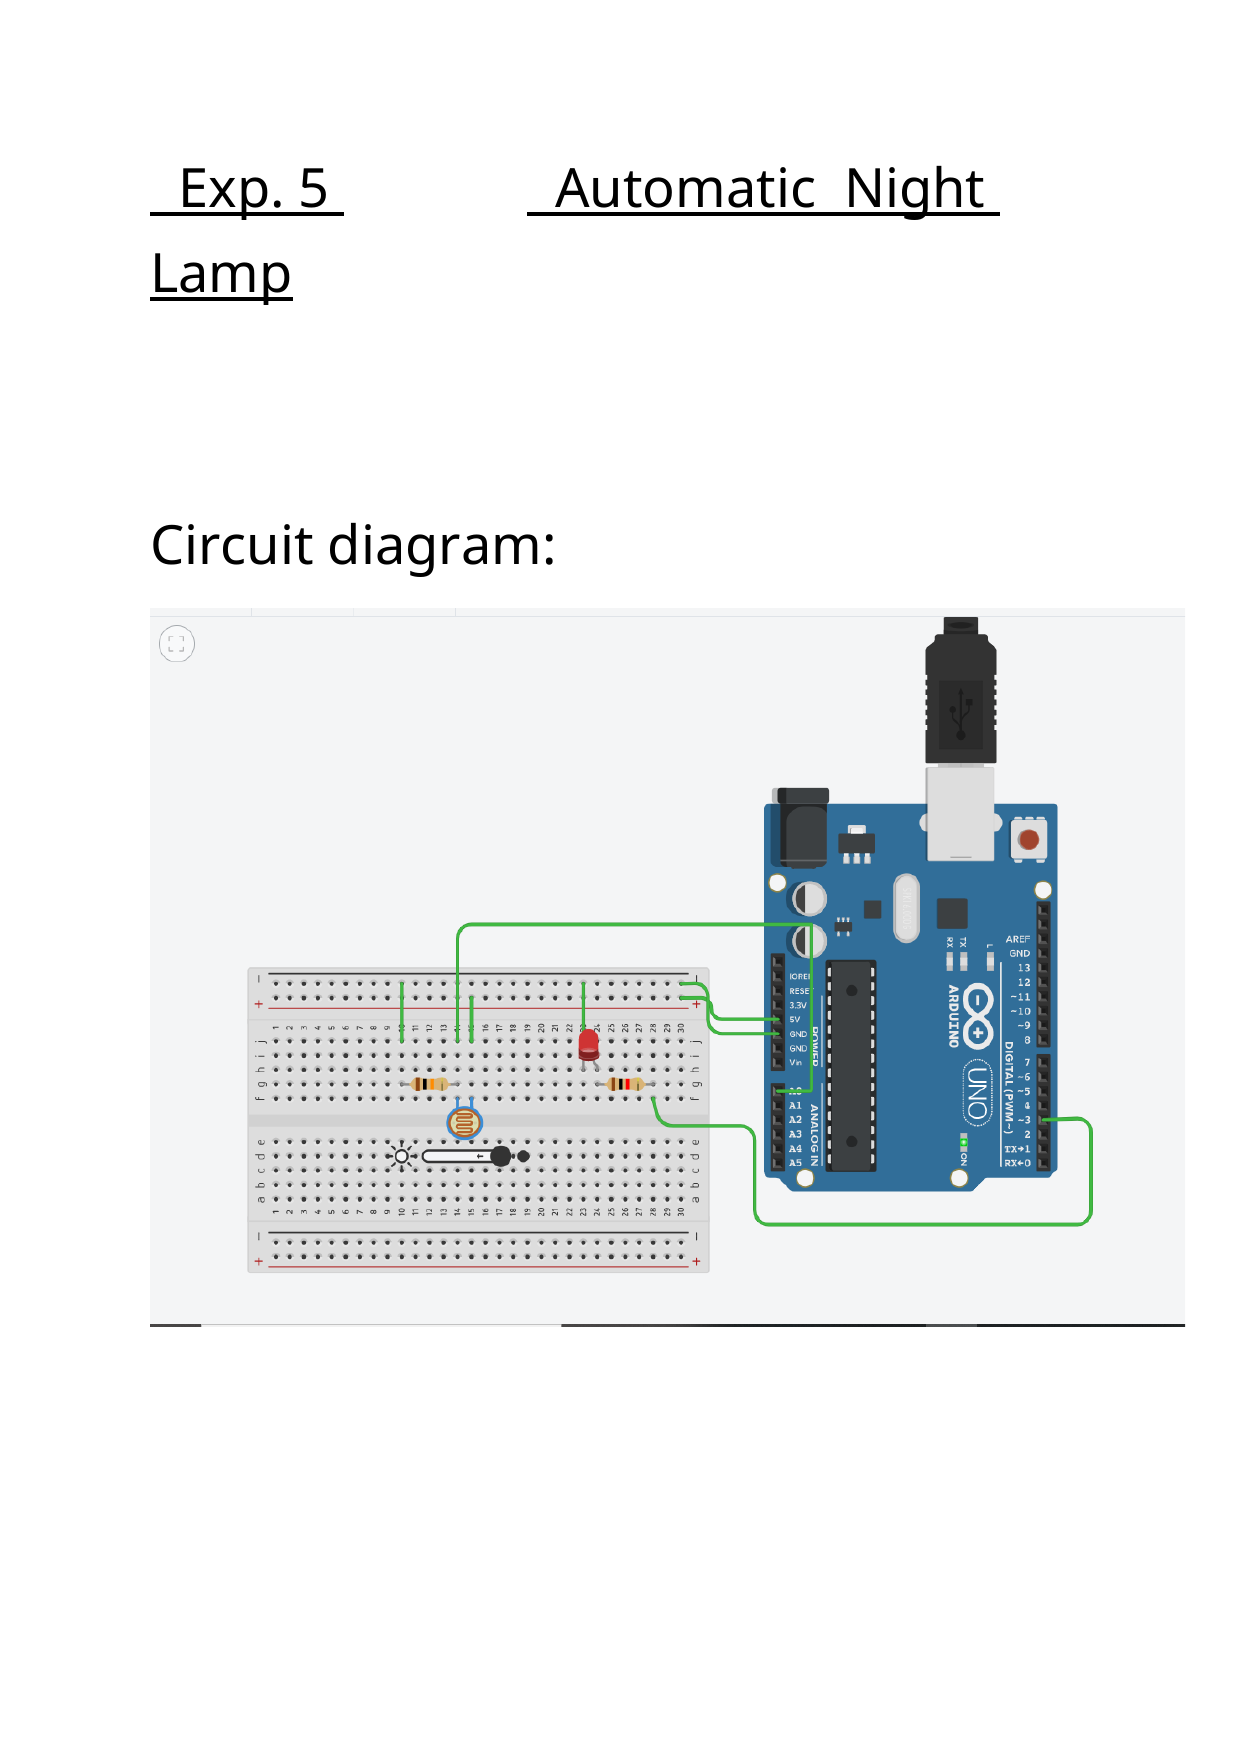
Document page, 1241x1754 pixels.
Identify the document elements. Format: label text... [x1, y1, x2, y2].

picture [150, 608, 1185, 1327]
text Exp. 5 Automatic Night Lamp [150, 150, 1090, 308]
text Circuit diagram: [150, 507, 1090, 580]
